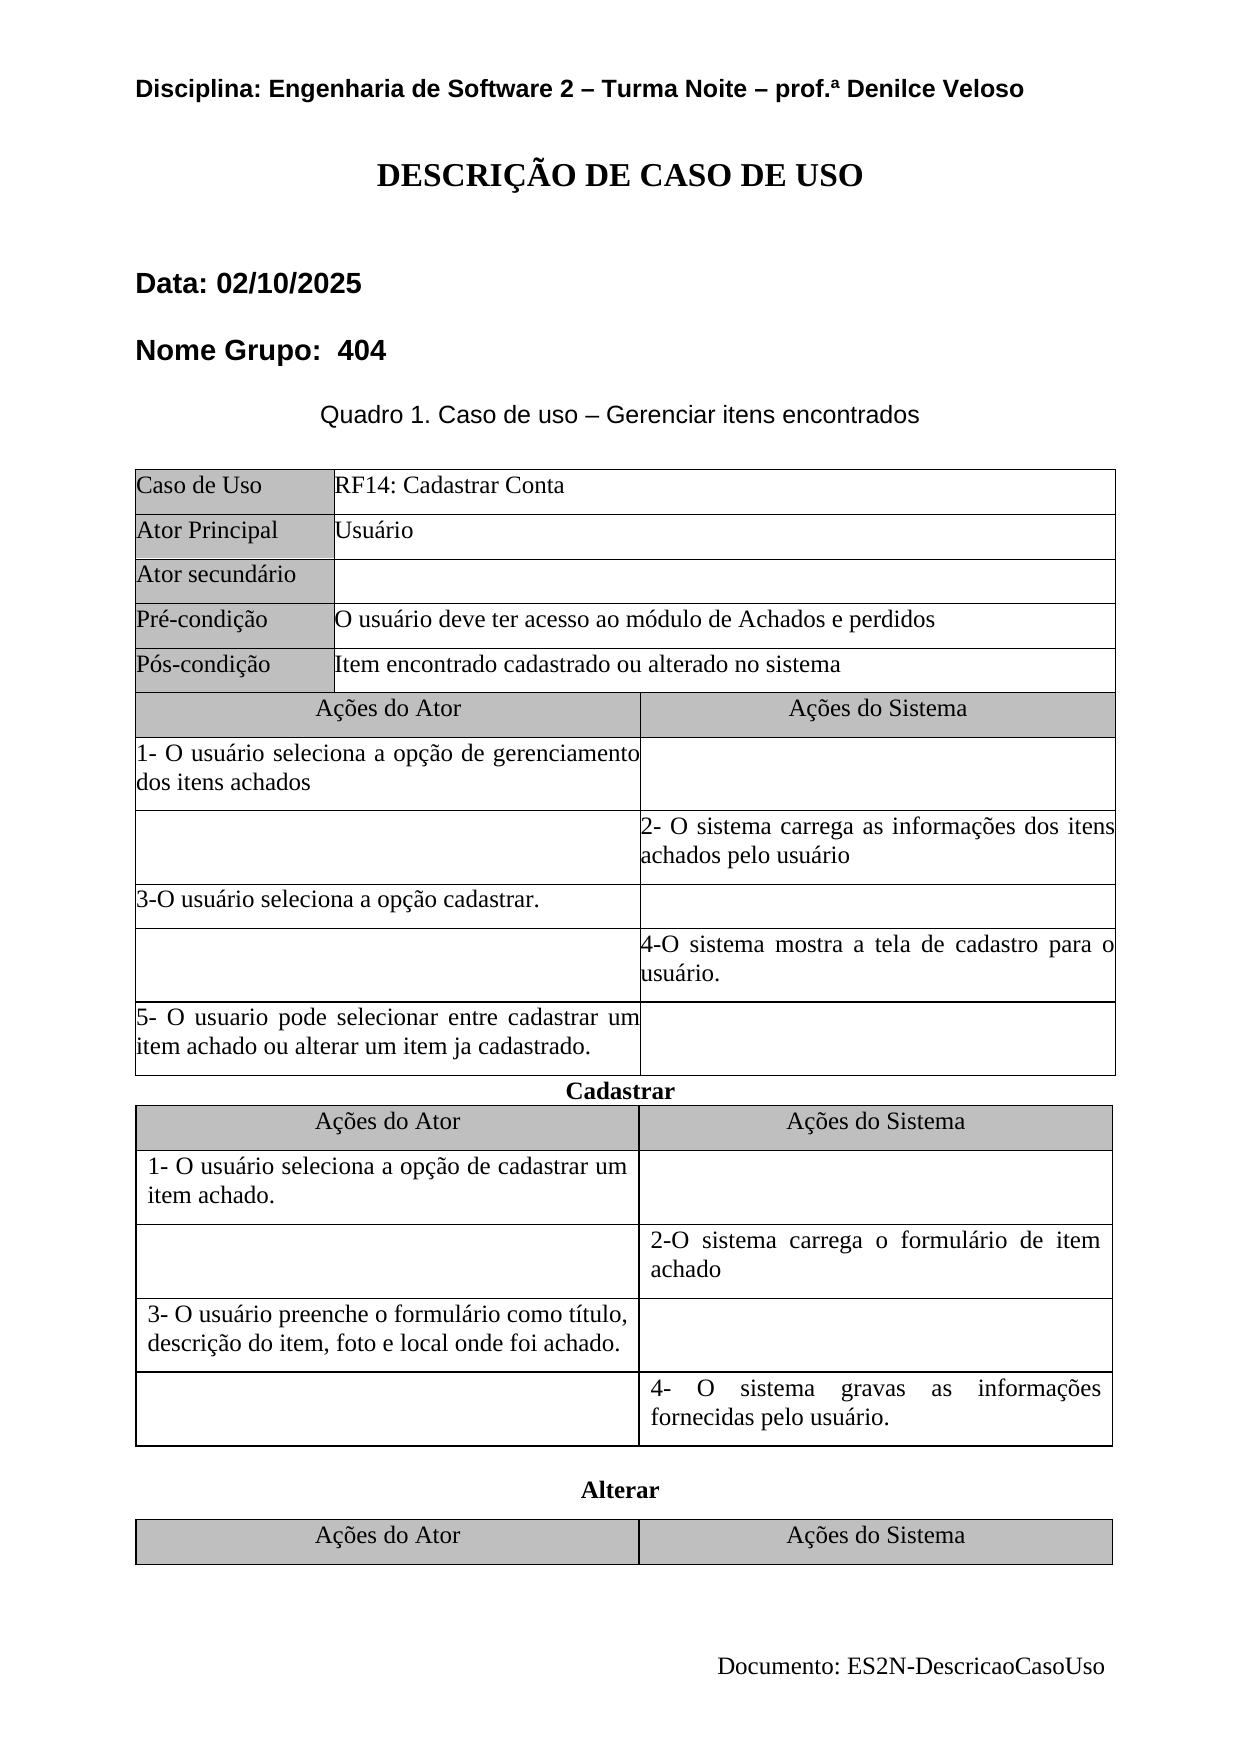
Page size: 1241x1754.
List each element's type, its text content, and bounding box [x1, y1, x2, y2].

table_cell [335, 560, 1115, 603]
table_cell Pré-condição [136, 604, 334, 648]
table_cell [640, 1299, 1112, 1371]
table_header RF14: Cadastrar Conta [335, 470, 1115, 514]
table_cell [137, 1225, 638, 1297]
table_cell Ator secundário [136, 560, 334, 603]
table_cell 3- O usuário preenche o formulário como título, descrição do item, foto e local onde foi achado. [137, 1299, 638, 1371]
table_cell 3-O usuário seleciona a opção cadastrar. [136, 885, 640, 928]
table_cell Ator Principal [136, 515, 334, 558]
text Cadastrar [135, 1076, 1105, 1104]
text Nome Grupo: 404 [135, 333, 1105, 366]
table_cell 1- O usuário seleciona a opção de gerenciamento dos itens achados [136, 738, 640, 810]
table_cell 2-O sistema carrega o formulário de item achado [640, 1225, 1112, 1297]
table_cell Pós-condição [136, 649, 334, 692]
table_cell [641, 738, 1115, 810]
table_cell [641, 1003, 1115, 1075]
table_cell 5- O usuario pode selecionar entre cadastrar um item achado ou alterar um item ja cadastrado. [136, 1003, 640, 1075]
table_header Ações do Sistema [640, 1106, 1112, 1150]
table_header Ações do Ator [137, 1106, 638, 1150]
table_header Ações do Ator [137, 1520, 638, 1564]
table_cell [641, 885, 1115, 928]
table_cell 4- O sistema gravas as informações fornecidas pelo usuário. [640, 1373, 1112, 1445]
table_cell [136, 929, 640, 1001]
table_cell Ações do Sistema [641, 693, 1115, 737]
table_cell 2- O sistema carrega as informações dos itens achados pelo usuário [641, 811, 1115, 883]
table_cell [136, 811, 640, 883]
text Alterar [135, 1475, 1105, 1504]
table_cell [640, 1151, 1112, 1223]
table_cell 1- O usuário seleciona a opção de cadastrar um item achado. [137, 1151, 638, 1223]
text DESCRIÇÃO DE CASO DE USO [135, 155, 1105, 194]
table_cell O usuário deve ter acesso ao módulo de Achados e perdidos [335, 604, 1115, 648]
table_header Ações do Sistema [640, 1520, 1112, 1564]
table_cell 4-O sistema mostra a tela de cadastro para o usuário. [641, 929, 1115, 1001]
table_cell [137, 1373, 638, 1445]
table_cell Item encontrado cadastrado ou alterado no sistema [335, 649, 1115, 692]
text Data: 02/10/2025 [135, 266, 1105, 299]
text Quadro 1. Caso de uso – Gerenciar itens encontrados [135, 400, 1105, 428]
table_cell Usuário [335, 515, 1115, 558]
table_cell Ações do Ator [136, 693, 640, 737]
table_header Caso de Uso [136, 470, 334, 514]
